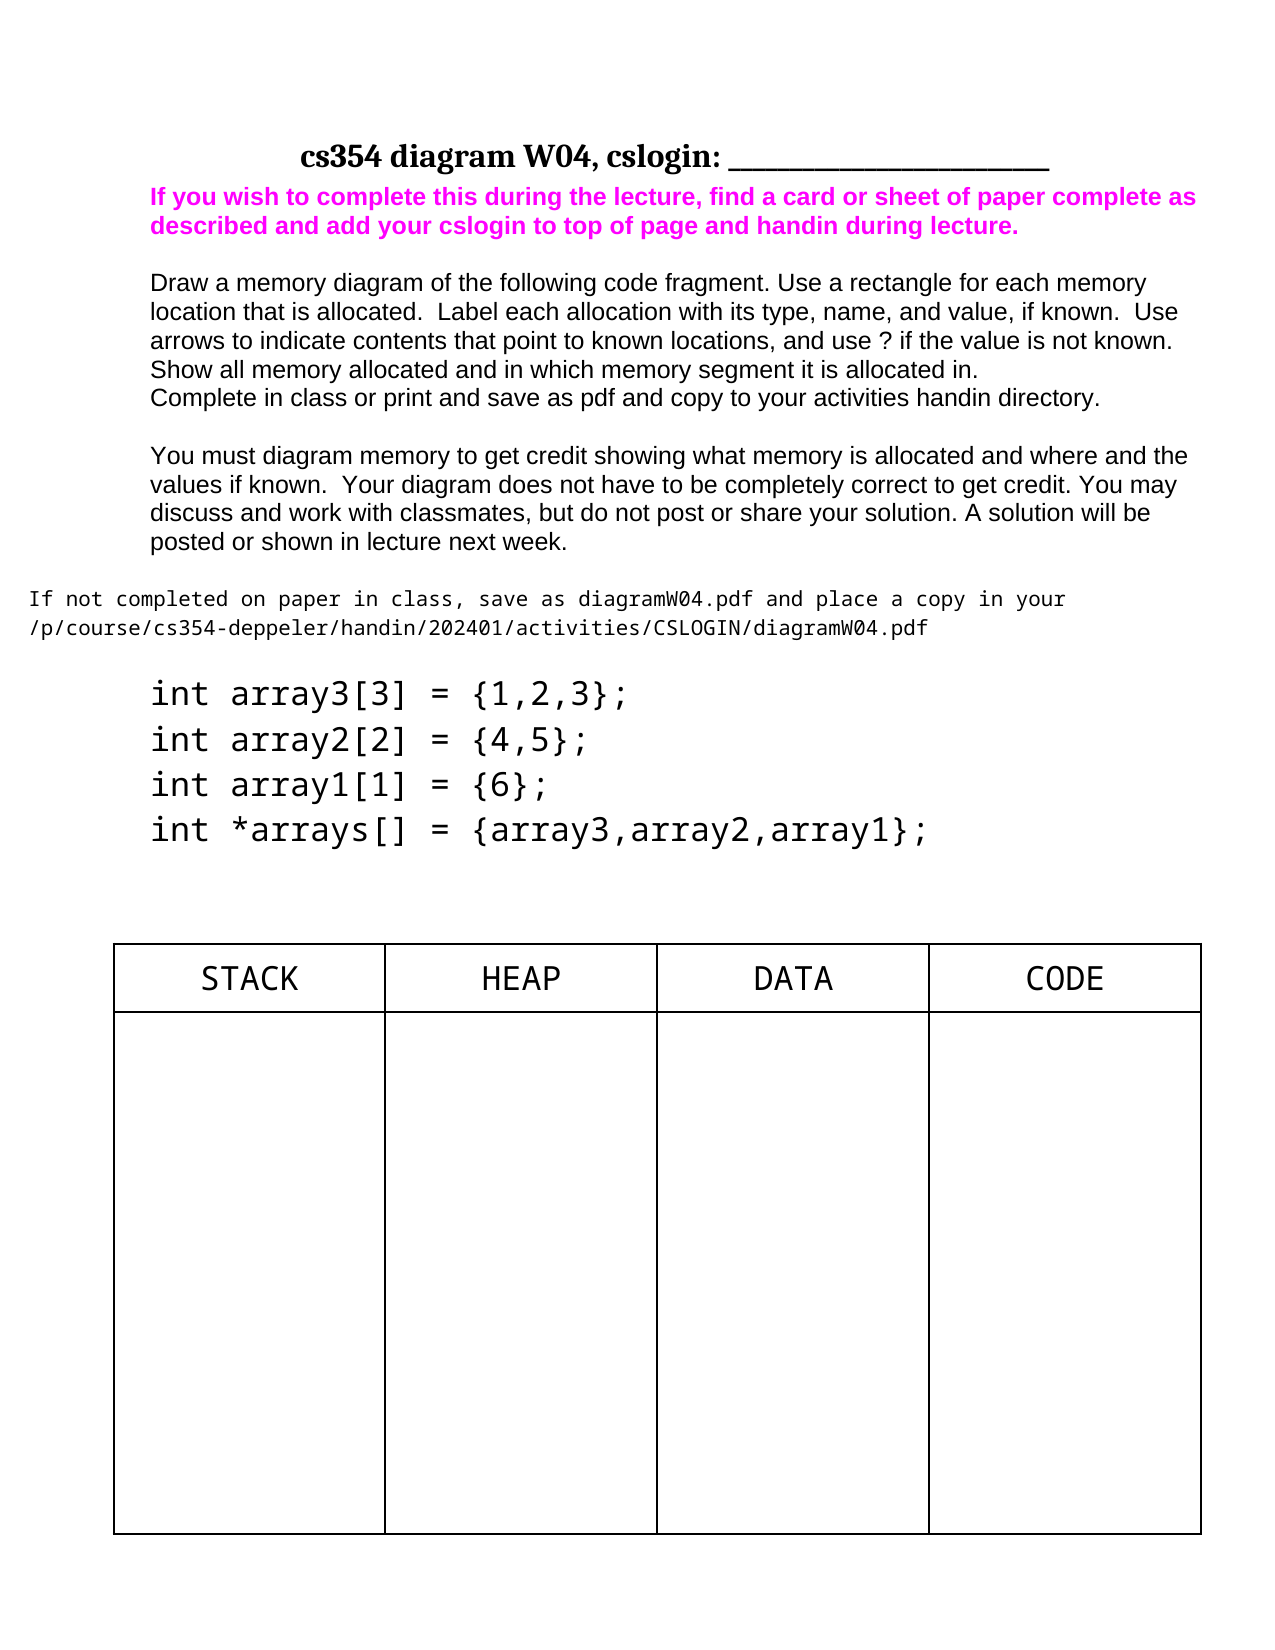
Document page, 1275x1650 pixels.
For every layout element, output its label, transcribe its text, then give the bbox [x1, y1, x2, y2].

table_header DATA [658, 945, 928, 1011]
text int array1[1] = {6}; [150, 761, 1200, 806]
text If you wish to complete this during the lecture, find a card or sheet of paper complete as described and add your cslogin to top of page and handin during lecture. [150, 182, 1200, 239]
title cs354 diagram W04, cslogin: __________________________ [150, 137, 1200, 176]
table_cell [930, 1013, 1200, 1533]
text Draw a memory diagram of the following code fragment. Use a rectangle for each memory location that is allocated. Label each allocation with its type, name, and value, if known. Use arrows to indicate contents that point to known locations, and use ? if the value is not known. [150, 268, 1200, 354]
table_header STACK [115, 945, 384, 1011]
table_cell [658, 1013, 928, 1533]
table_header CODE [930, 945, 1200, 1011]
text int array2[2] = {4,5}; [150, 715, 1200, 761]
table_header HEAP [386, 945, 656, 1011]
text You must diagram memory to get credit showing what memory is allocated and where and the values if known. Your diagram does not have to be completely correct to get credit. You may discuss and work with classmates, but do not post or share your solution. A solution will be posted or shown in lecture next week. [150, 441, 1200, 556]
text Show all memory allocated and in which memory segment it is allocated in. [150, 354, 1200, 383]
text int array3[3] = {1,2,3}; [150, 670, 1200, 715]
table_cell [386, 1013, 656, 1533]
text If not completed on paper in class, save as diagramW04.pdf and place a copy in your [28, 584, 1200, 613]
text Complete in class or print and save as pdf and copy to your activities handin directory. [150, 383, 1200, 412]
text /p/course/cs354-deppeler/handin/202401/activities/CSLOGIN/diagramW04.pdf [28, 613, 1200, 641]
text int *arrays[] = {array3,array2,array1}; [150, 806, 1200, 852]
table_cell [115, 1013, 384, 1533]
